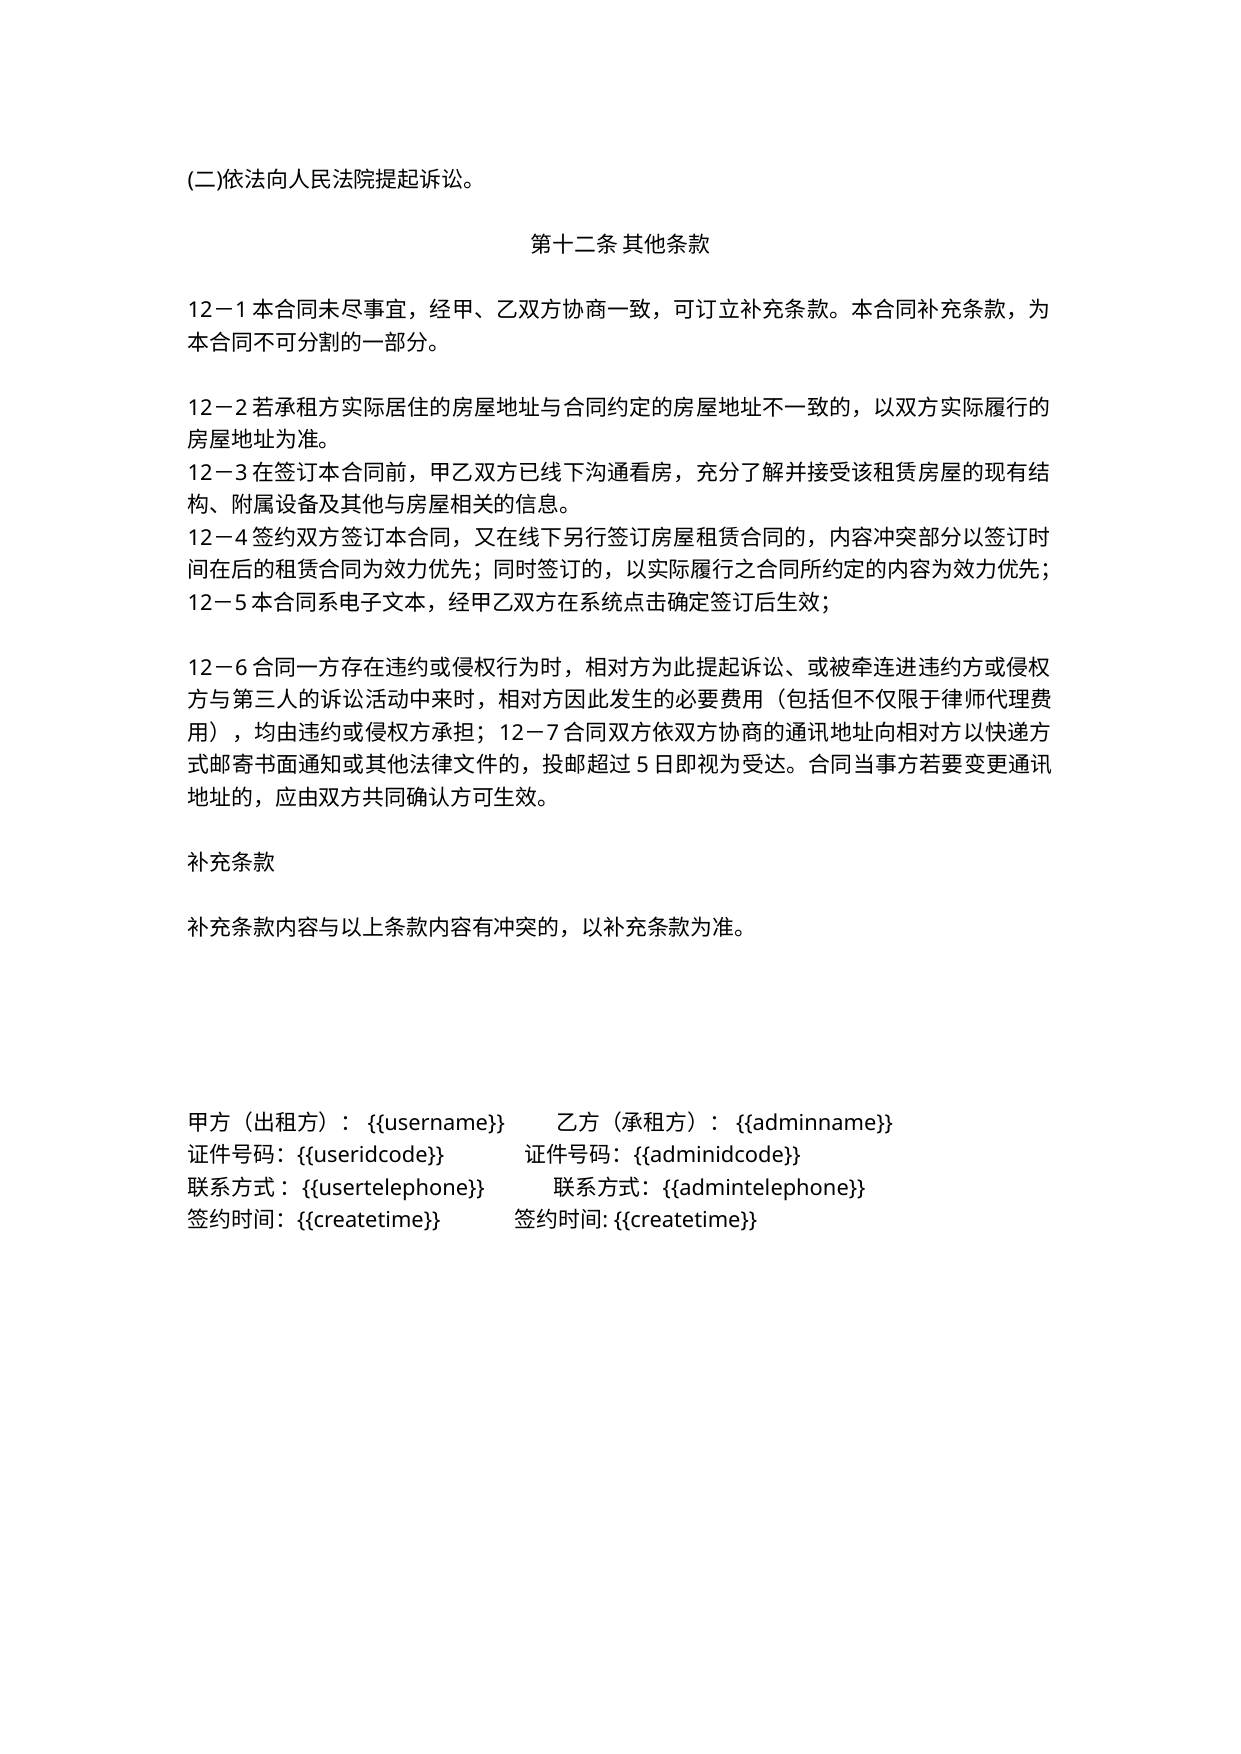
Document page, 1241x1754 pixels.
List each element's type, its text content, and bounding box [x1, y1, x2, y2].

text 12－2若承租方实际居住的房屋地址与合同约定的房屋地址不一致的，以双方实际履行的房屋地址为准。 [187, 389, 1053, 454]
text 补充条款内容与以上条款内容有冲突的，以补充条款为准。 [187, 909, 1053, 942]
text 第十二条 其他条款 [187, 227, 1053, 259]
text 12－4签约双方签订本合同，又在线下另行签订房屋租赁合同的，内容冲突部分以签订时间在后的租赁合同为效力优先；同时签订的，以实际履行之合同所约定的内容为效力优先； [187, 519, 1053, 584]
text 12－6合同一方存在违约或侵权行为时，相对方为此提起诉讼、或被牵连进违约方或侵权方与第三人的诉讼活动中来时，相对方因此发生的必要费用（包括但不仅限于律师代理费用），均由违约或侵权方承担；12－7合同双方依双方协商的通讯地址向相对方以快递方式邮寄书面通知或其他法律文件的，投邮超过5日即视为受达。合同当事方若要变更通讯地址的，应由双方共同确认方可生效。 [187, 649, 1053, 812]
text 12－5本合同系电子文本，经甲乙双方在系统点击确定签订后生效； [187, 584, 1053, 617]
text 补充条款 [187, 844, 1053, 877]
text 证件号码：{{useridcode}} 证件号码：{{adminidcode}} [187, 1137, 1053, 1169]
text (二)依法向人民法院提起诉讼。 [187, 162, 1053, 194]
text 联系方式 ：{{usertelephone}} 联系方式：{{admintelephone}} [187, 1169, 1053, 1202]
text 签约时间：{{createtime}} 签约时间: {{createtime}} [187, 1202, 1053, 1234]
text 12－1本合同未尽事宜，经甲、乙双方协商一致，可订立补充条款。本合同补充条款，为本合同不可分割的一部分。 [187, 292, 1053, 357]
text 12－3在签订本合同前，甲乙双方已线下沟通看房，充分了解并接受该租赁房屋的现有结构、附属设备及其他与房屋相关的信息。 [187, 454, 1053, 519]
text 甲方（出租方）： {{username}} 乙方（承租方）： {{adminname}} [187, 1104, 1053, 1137]
